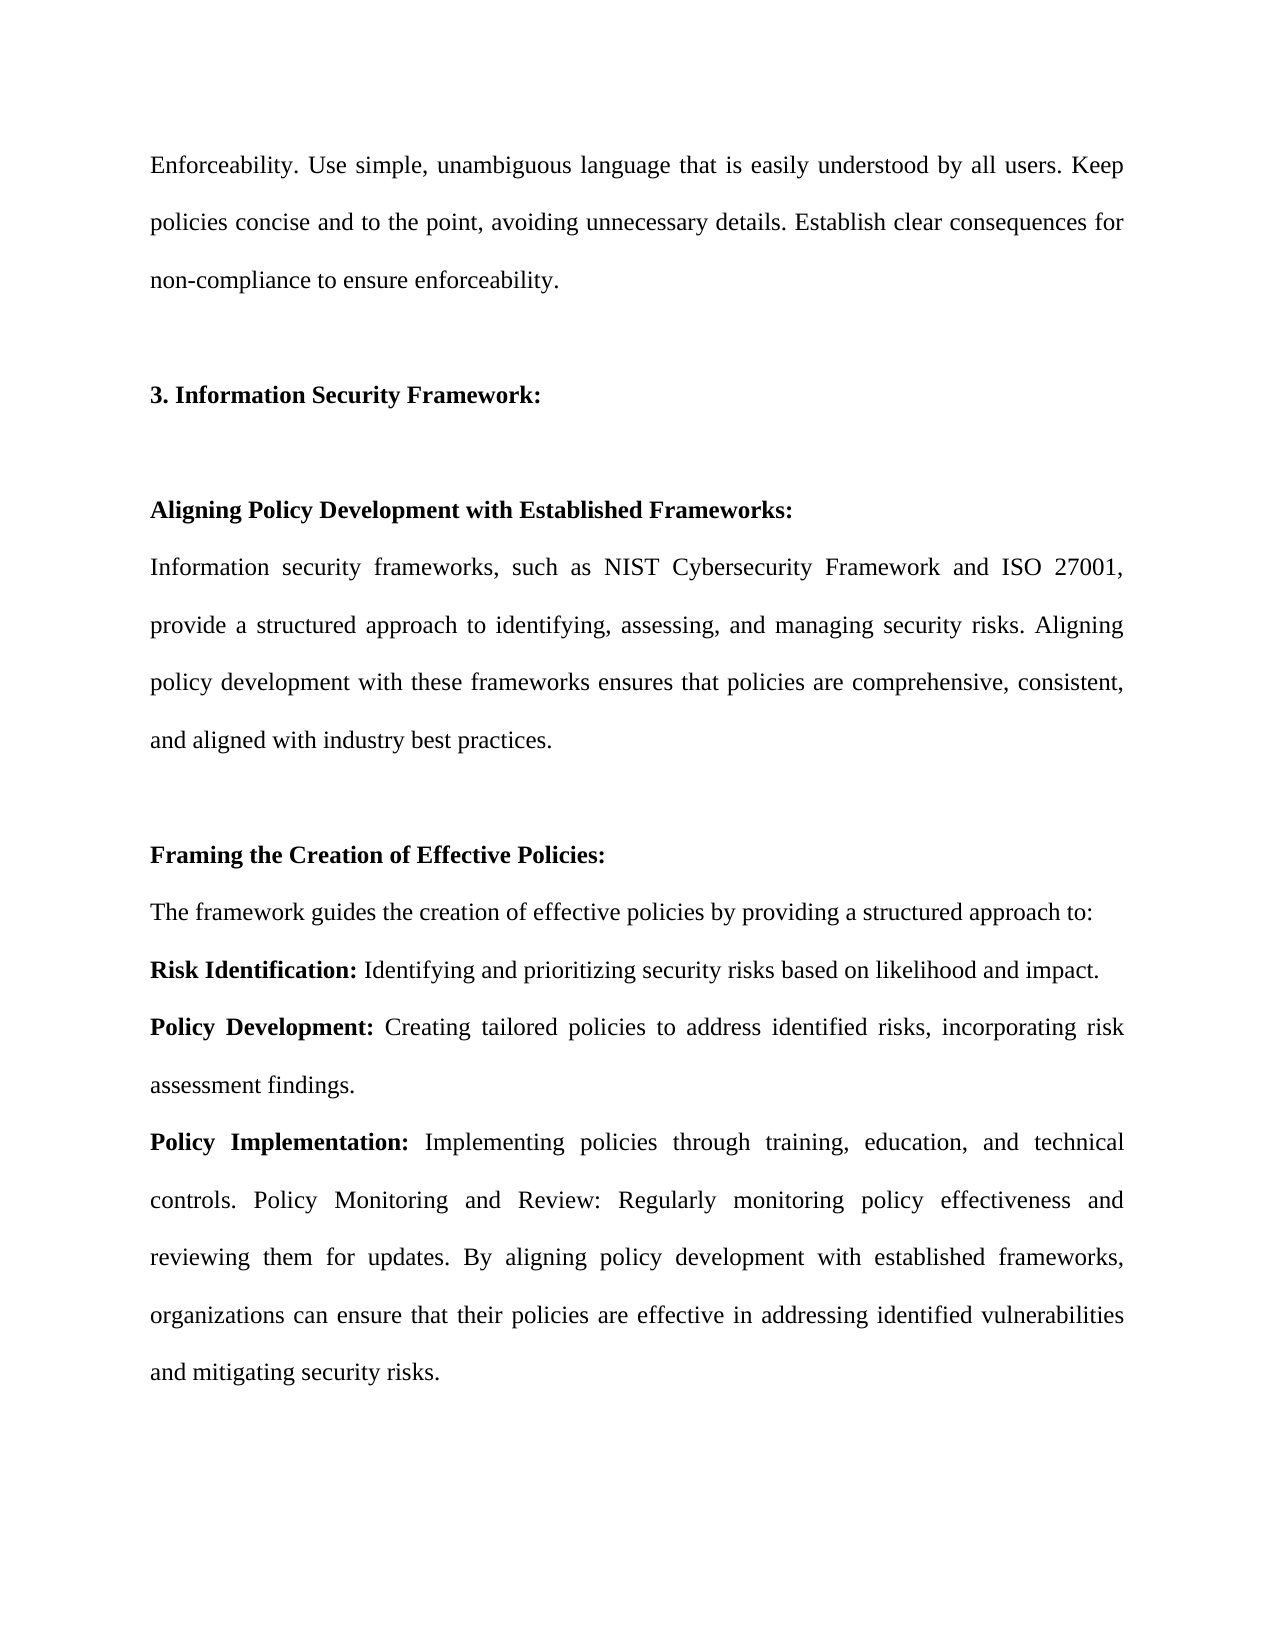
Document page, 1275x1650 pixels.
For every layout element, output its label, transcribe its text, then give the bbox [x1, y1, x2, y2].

text Aligning Policy Development with Established Frameworks: [150, 495, 1125, 524]
text Risk Identification: Identifying and prioritizing security risks based on likelihood and impact. [150, 955, 1125, 984]
text The framework guides the creation of effective policies by providing a structured approach to: [150, 897, 1125, 926]
text Framing the Creation of Effective Policies: [150, 840, 1125, 869]
text Policy Development: Creating tailored policies to address identified risks, incorporating risk assessment findings. [150, 1012, 1125, 1099]
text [150, 150, 1125, 294]
text Information security frameworks, such as NIST Cybersecurity Framework and ISO 27001, provide a structured approach to identifying, assessing, and managing security risks. Aligning policy development with these frameworks ensures that policies are comprehensive, consistent, and aligned with industry best practices. [150, 552, 1125, 754]
text 3. Information Security Framework: [150, 380, 1125, 409]
text Policy Implementation: Implementing policies through training, education, and technical controls. Policy Monitoring and Review: Regularly monitoring policy effectiveness and reviewing them for updates. By aligning policy development with established frameworks, organizations can ensure that their policies are effective in addressing identified vulnerabilities and mitigating security risks. [150, 1127, 1125, 1386]
